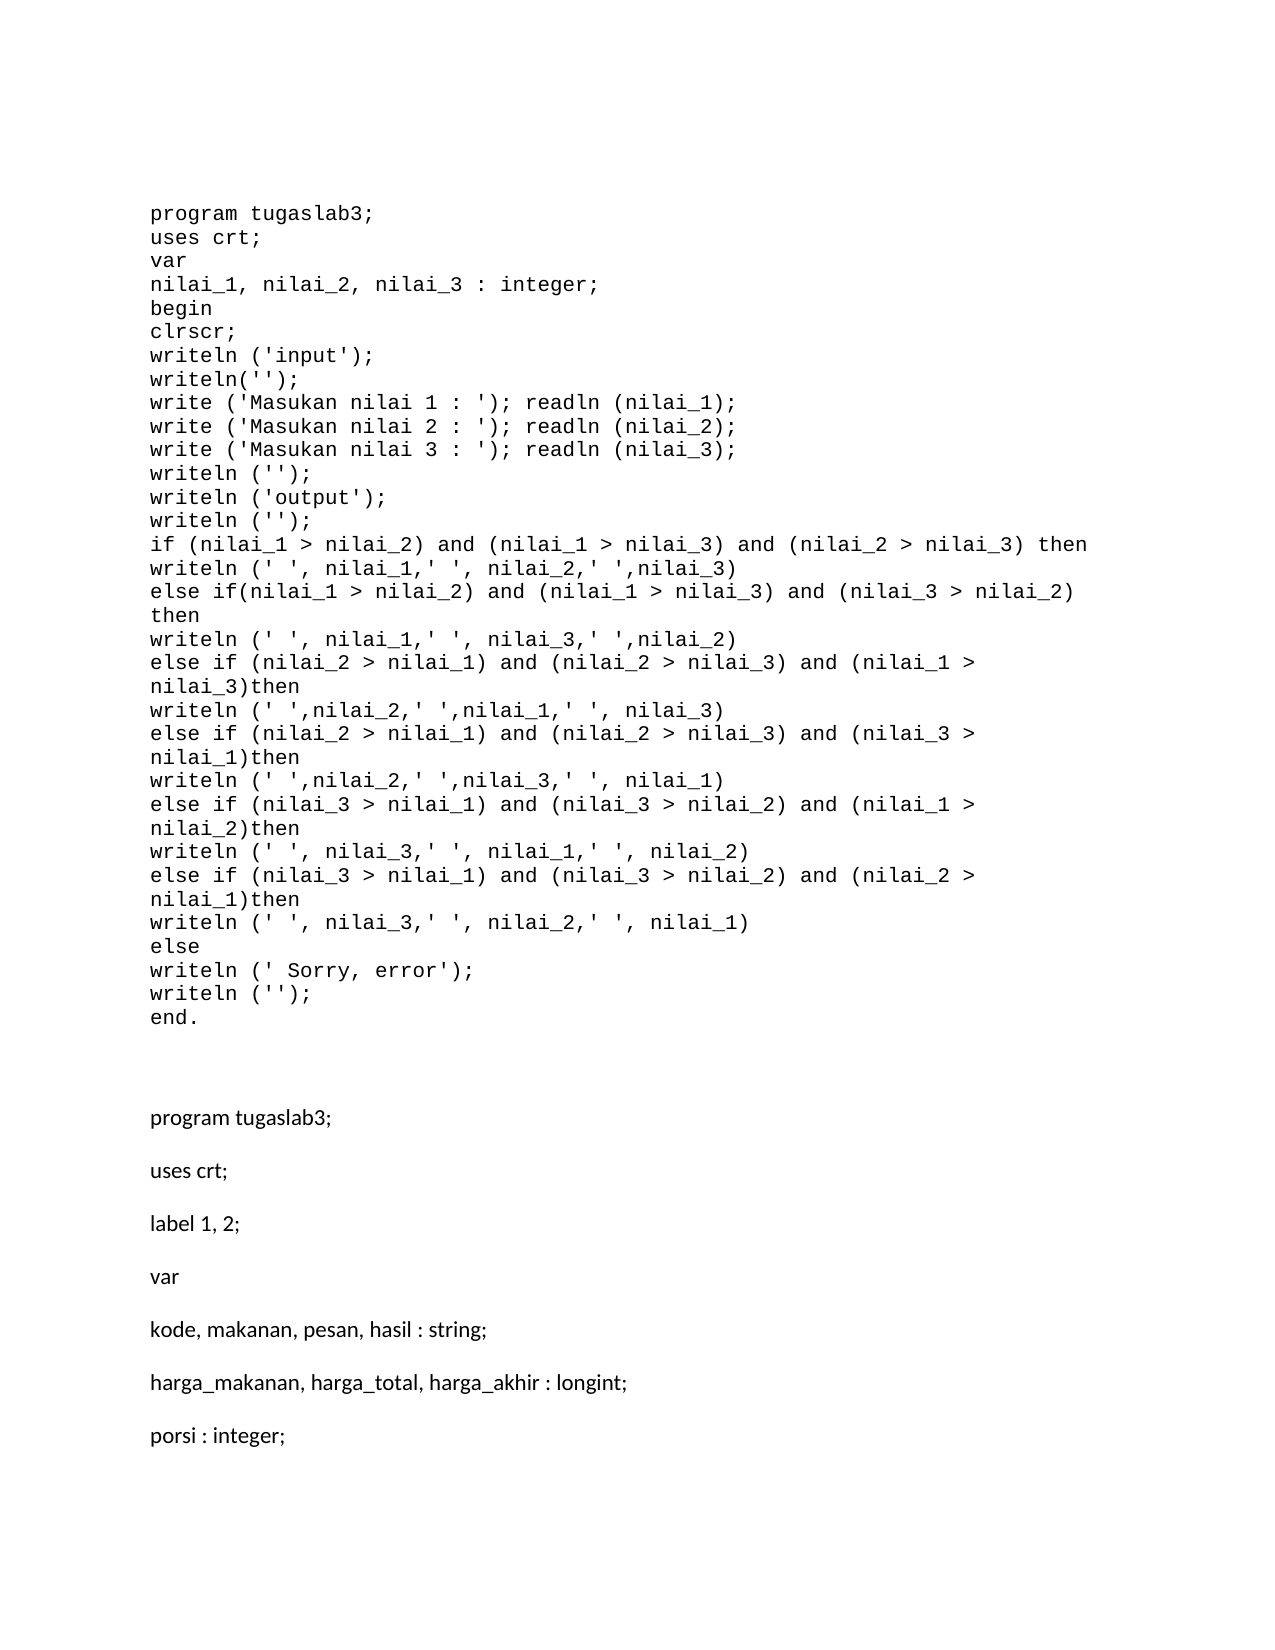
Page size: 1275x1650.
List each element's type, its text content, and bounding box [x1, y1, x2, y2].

text harga_makanan, harga_total, harga_akhir : longint; [150, 1368, 1125, 1396]
text var [150, 250, 1125, 274]
text writeln (' ', nilai_3,' ', nilai_2,' ', nilai_1) [150, 912, 1125, 936]
text writeln (' ', nilai_1,' ', nilai_3,' ',nilai_2) [150, 629, 1125, 652]
text else if (nilai_3 > nilai_1) and (nilai_3 > nilai_2) and (nilai_2 > nilai_1)then [150, 865, 1125, 912]
text write ('Masukan nilai 1 : '); readln (nilai_1); [150, 392, 1125, 416]
text writeln ('output'); [150, 487, 1125, 510]
text else if (nilai_2 > nilai_1) and (nilai_2 > nilai_3) and (nilai_1 > nilai_3)then [150, 652, 1125, 699]
text end. [150, 1007, 1125, 1031]
text kode, makanan, pesan, hasil : string; [150, 1315, 1125, 1343]
text writeln (' Sorry, error'); [150, 960, 1125, 983]
text writeln (''); [150, 510, 1125, 534]
text var [150, 1262, 1125, 1290]
text else if (nilai_2 > nilai_1) and (nilai_2 > nilai_3) and (nilai_3 > nilai_1)then [150, 723, 1125, 771]
text writeln (' ',nilai_2,' ',nilai_1,' ', nilai_3) [150, 699, 1125, 723]
text uses crt; [150, 227, 1125, 250]
text if (nilai_1 > nilai_2) and (nilai_1 > nilai_3) and (nilai_2 > nilai_3) then [150, 534, 1125, 558]
text writeln (''); [150, 463, 1125, 487]
text writeln ('input'); [150, 345, 1125, 368]
text else if(nilai_1 > nilai_2) and (nilai_1 > nilai_3) and (nilai_3 > nilai_2) then [150, 581, 1125, 629]
text else [150, 936, 1125, 960]
text write ('Masukan nilai 3 : '); readln (nilai_3); [150, 439, 1125, 463]
text writeln (' ', nilai_1,' ', nilai_2,' ',nilai_3) [150, 558, 1125, 581]
text program tugaslab3; [150, 203, 1125, 227]
text label 1, 2; [150, 1209, 1125, 1237]
text uses crt; [150, 1156, 1125, 1184]
text clrscr; [150, 321, 1125, 345]
text porsi : integer; [150, 1421, 1125, 1449]
text else if (nilai_3 > nilai_1) and (nilai_3 > nilai_2) and (nilai_1 > nilai_2)then [150, 794, 1125, 841]
text writeln(''); [150, 368, 1125, 392]
text program tugaslab3; [150, 1103, 1125, 1131]
text nilai_1, nilai_2, nilai_3 : integer; [150, 274, 1125, 298]
text writeln (' ',nilai_2,' ',nilai_3,' ', nilai_1) [150, 771, 1125, 794]
text writeln (' ', nilai_3,' ', nilai_1,' ', nilai_2) [150, 841, 1125, 865]
text write ('Masukan nilai 2 : '); readln (nilai_2); [150, 416, 1125, 439]
text begin [150, 298, 1125, 321]
text writeln (''); [150, 983, 1125, 1007]
